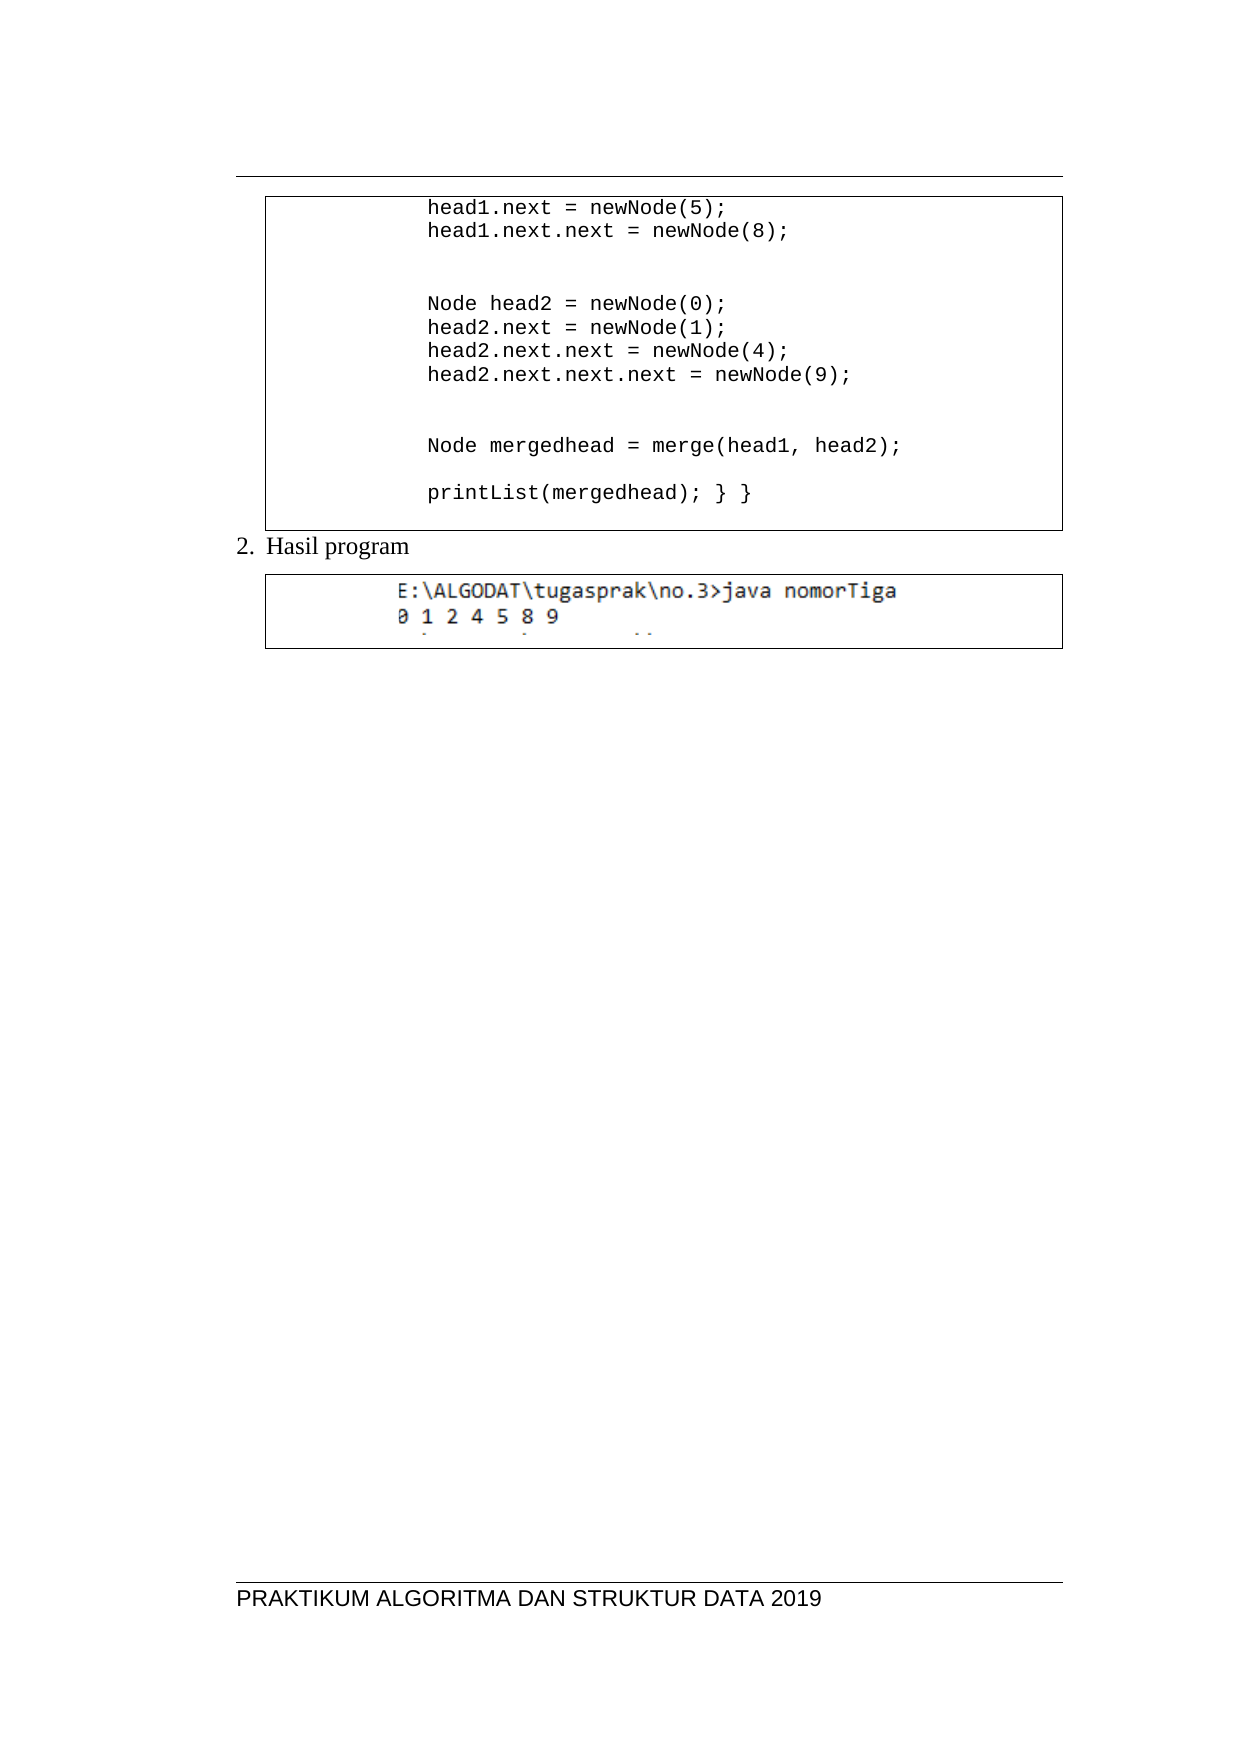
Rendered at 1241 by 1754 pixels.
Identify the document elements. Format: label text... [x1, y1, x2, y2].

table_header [266, 197, 1062, 530]
list Hasil program [236, 531, 1063, 559]
table_header [266, 575, 1062, 647]
picture [398, 575, 930, 635]
